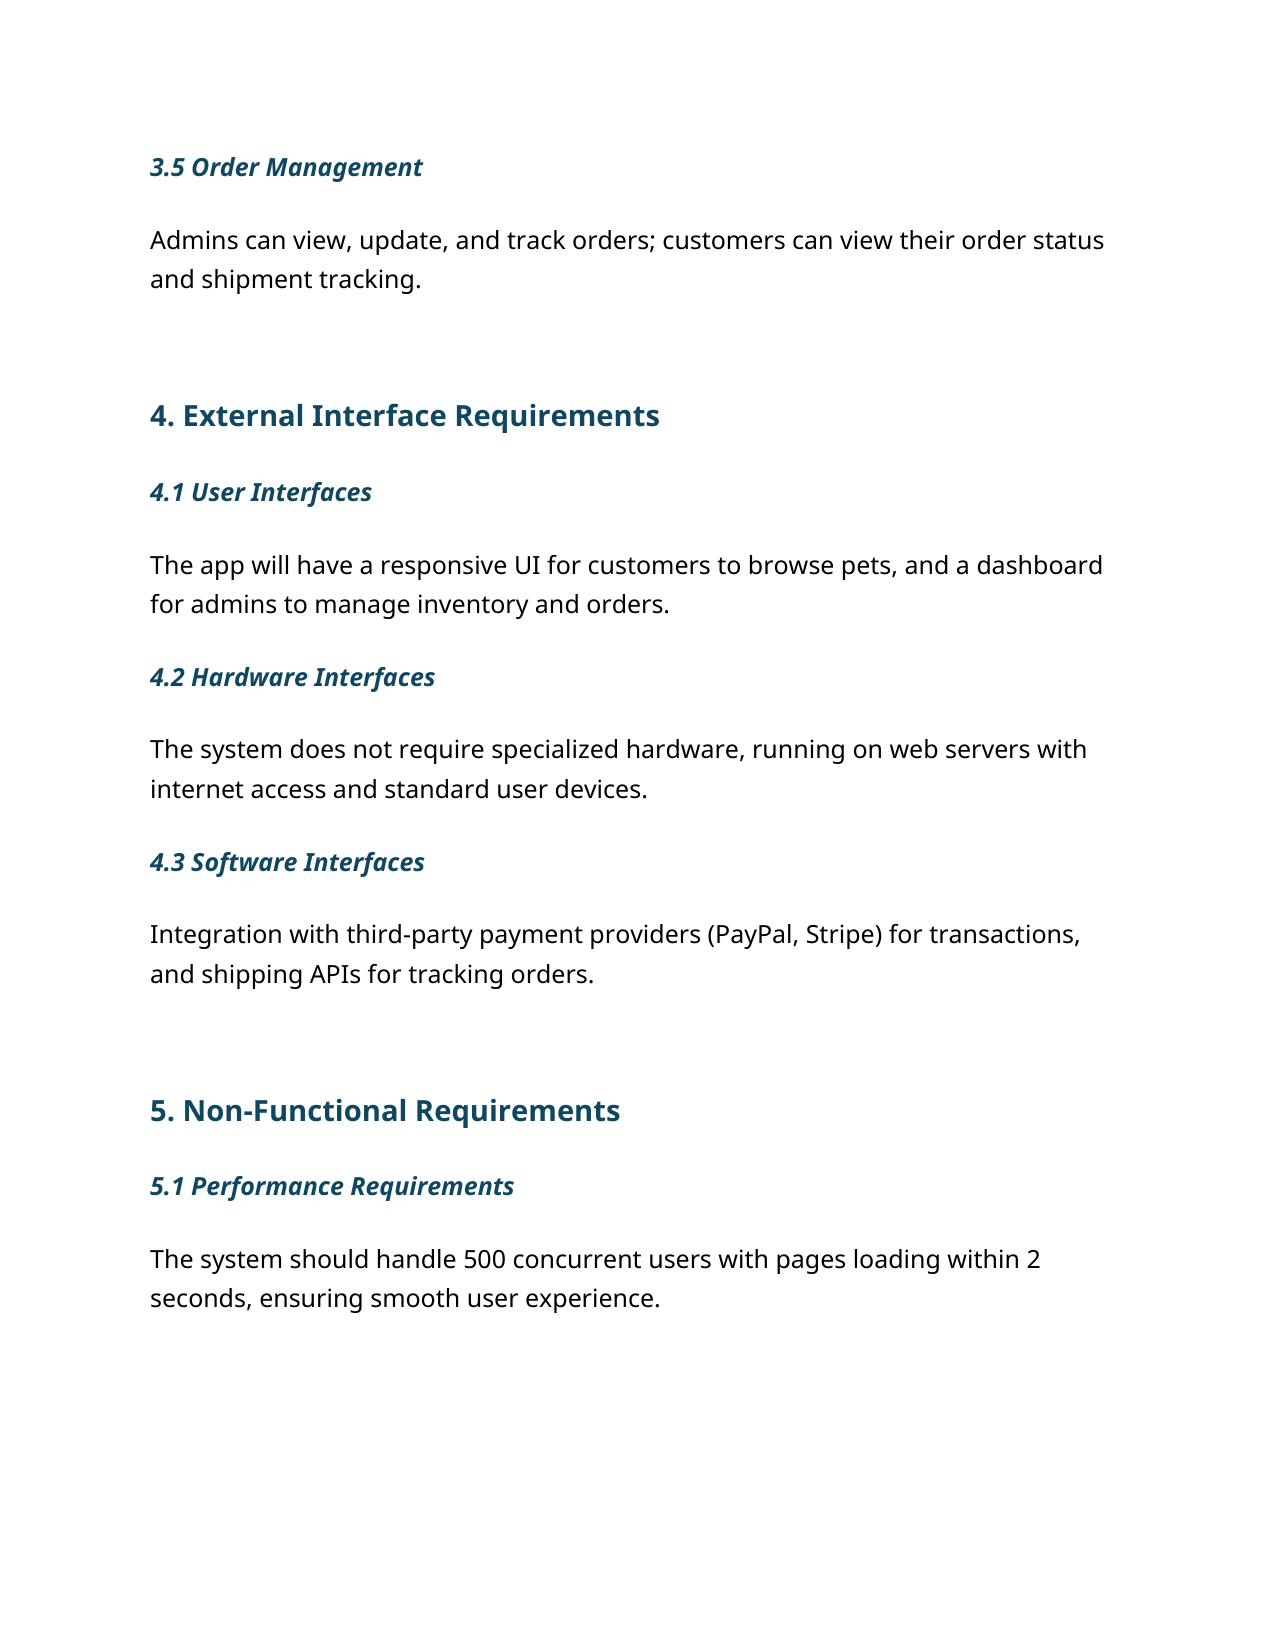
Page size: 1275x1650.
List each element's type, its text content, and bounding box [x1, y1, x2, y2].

subtitle 5. Non-Functional Requirements [150, 1090, 1125, 1129]
subtitle 4.1 User Interfaces [150, 474, 1125, 509]
subtitle 4. External Interface Requirements [150, 395, 1125, 435]
subtitle 3.5 Order Management [150, 150, 1125, 184]
subtitle 4.3 Software Interfaces [150, 844, 1125, 878]
text The app will have a responsive UI for customers to browse pets, and a dashboard for admins to manage inventory and orders. [150, 547, 1125, 621]
text Integration with third-party payment providers (PayPal, Stripe) for transactions, and shipping APIs for tracking orders. [150, 917, 1125, 991]
text The system should handle 500 concurrent users with pages loading within 2 seconds, ensuring smooth user experience. [150, 1242, 1125, 1315]
text Admins can view, update, and track orders; customers can view their order status and shipment tracking. [150, 223, 1125, 296]
subtitle 5.1 Performance Requirements [150, 1169, 1125, 1203]
subtitle 4.2 Hardware Interfaces [150, 659, 1125, 693]
text The system does not require specialized hardware, running on web servers with internet access and standard user devices. [150, 732, 1125, 806]
